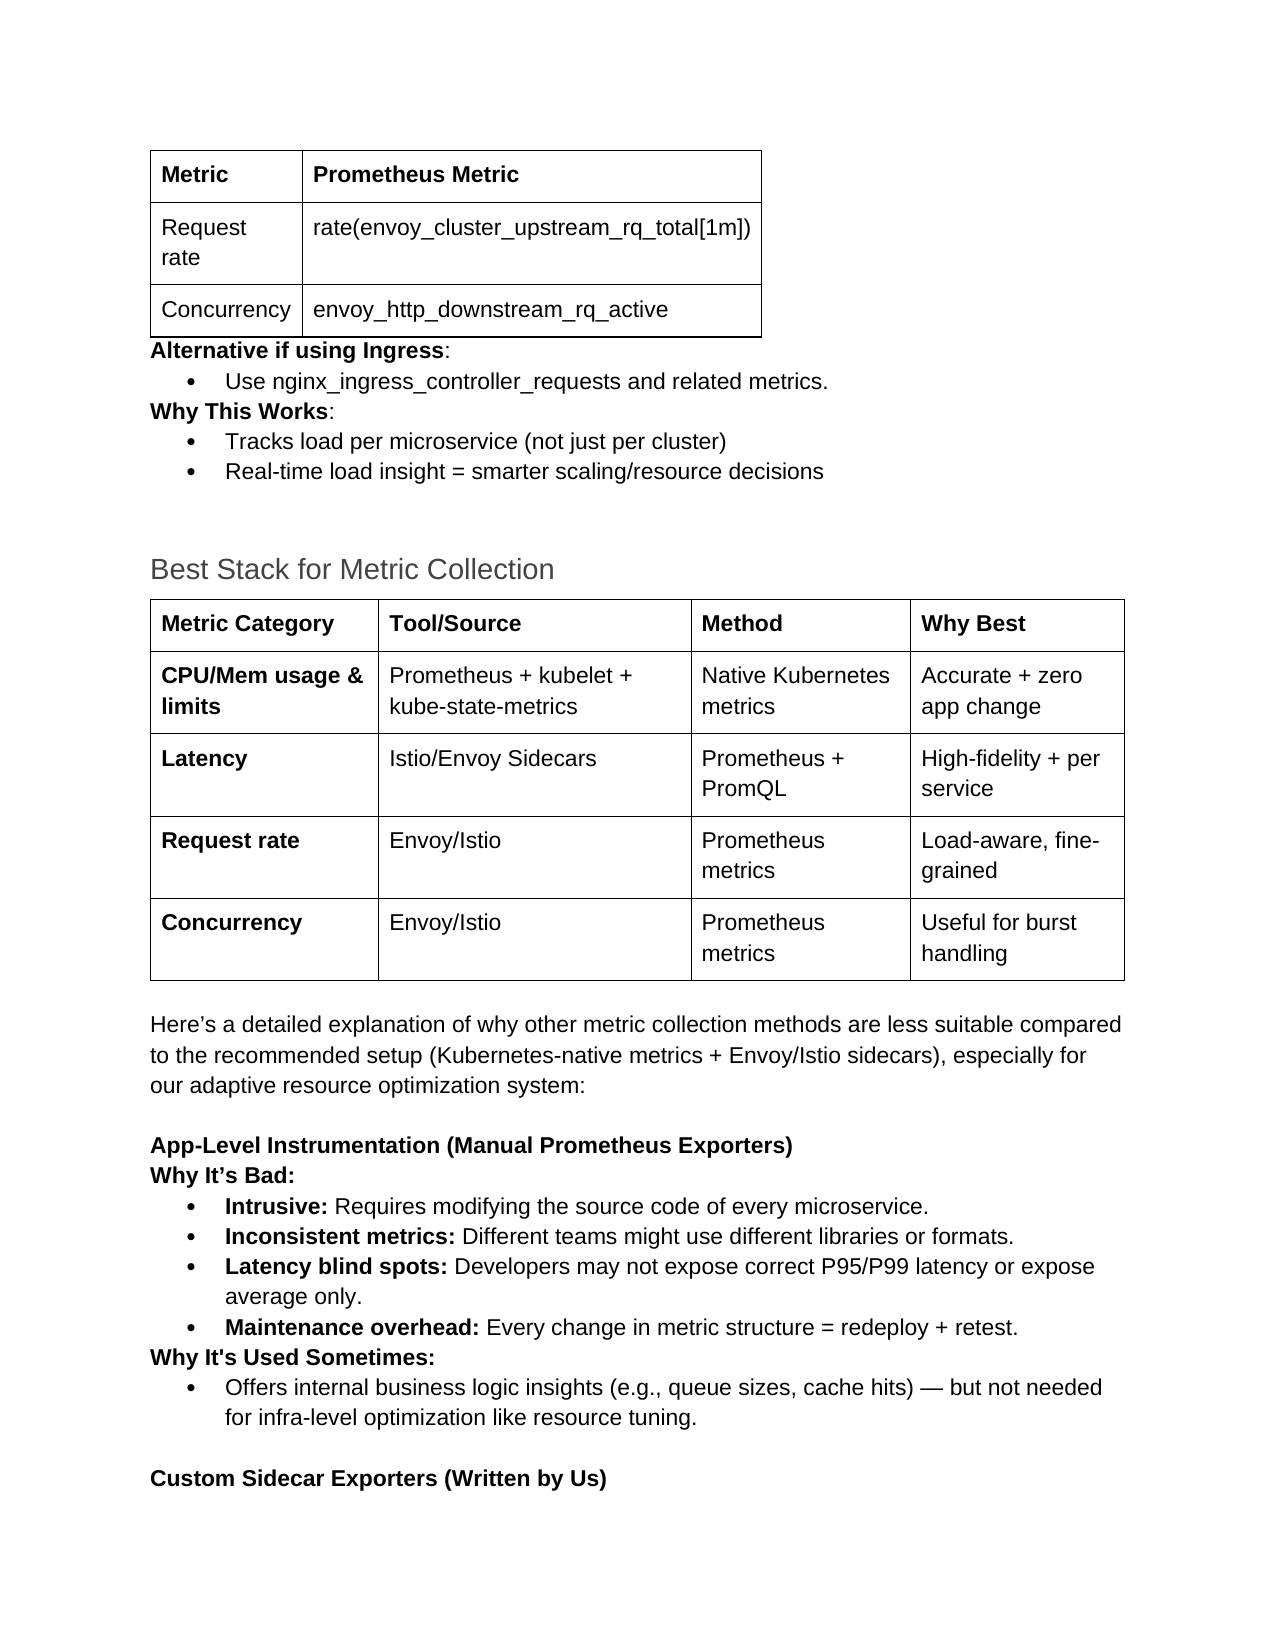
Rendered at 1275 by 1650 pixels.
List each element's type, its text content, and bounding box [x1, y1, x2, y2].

table_cell High-fidelity + per service [911, 734, 1124, 816]
table_cell Concurrency [151, 285, 302, 336]
table_header Why Best [911, 600, 1124, 651]
table_cell Useful for burst handling [911, 899, 1124, 980]
text Alternative if using Ingress: [150, 337, 1125, 364]
list Use nginx_ingress_controller_requests and related metrics. [187, 368, 1125, 394]
table_cell Prometheus + kubelet + kube-state-metrics [379, 652, 691, 733]
text App-Level Instrumentation (Manual Prometheus Exporters) [150, 1132, 1125, 1159]
text Why This Works: [150, 398, 1125, 424]
table_cell envoy_http_downstream_rq_active [303, 285, 761, 336]
table_cell Native Kubernetes metrics [692, 652, 910, 733]
table_header Metric [151, 151, 302, 202]
table_cell Request rate [151, 203, 302, 284]
table_cell Envoy/Istio [379, 817, 691, 898]
list Real-time load insight = smarter scaling/resource decisions [187, 458, 1125, 485]
subtitle Best Stack for Metric Collection [150, 552, 1125, 586]
table_cell Envoy/Istio [379, 899, 691, 980]
list Tracks load per microservice (not just per cluster) [187, 428, 1125, 454]
table_header Prometheus Metric [303, 151, 761, 202]
table_cell Prometheus metrics [692, 817, 910, 898]
table_cell Request rate [151, 817, 378, 898]
table_cell rate(envoy_cluster_upstream_rq_total[1m]) [303, 203, 761, 284]
table_cell Istio/Envoy Sidecars [379, 734, 691, 816]
table_header Method [692, 600, 910, 651]
list Inconsistent metrics: Different teams might use different libraries or formats. [187, 1223, 1125, 1249]
table_cell Prometheus metrics [692, 899, 910, 980]
list Latency blind spots: Developers may not expose correct P95/P99 latency or expose average only. [187, 1253, 1125, 1310]
table_header Tool/Source [379, 600, 691, 651]
table_cell Concurrency [151, 899, 378, 980]
list Maintenance overhead: Every change in metric structure = redeploy + retest. [187, 1313, 1125, 1340]
table_cell Accurate + zero app change [911, 652, 1124, 733]
text Custom Sidecar Exporters (Written by Us) [150, 1464, 1125, 1491]
table_cell Latency [151, 734, 378, 816]
table_cell CPU/Mem usage & limits [151, 652, 378, 733]
text Why It's Used Sometimes: [150, 1344, 1125, 1370]
text Here’s a detailed explanation of why other metric collection methods are less suitable compared to the recommended setup (Kubernetes-native metrics + Envoy/Istio sidecars), especially for our adaptive resource optimization system: [150, 1011, 1125, 1098]
list Intrusive: Requires modifying the source code of every microservice. [187, 1193, 1125, 1219]
text Why It’s Bad: [150, 1162, 1125, 1189]
table_header Metric Category [151, 600, 378, 651]
list Offers internal business logic insights (e.g., queue sizes, cache hits) — but not needed for infra-level optimization like resource tuning. [187, 1374, 1125, 1431]
table_cell Load-aware, fine-grained [911, 817, 1124, 898]
table_cell Prometheus + PromQL [692, 734, 910, 816]
